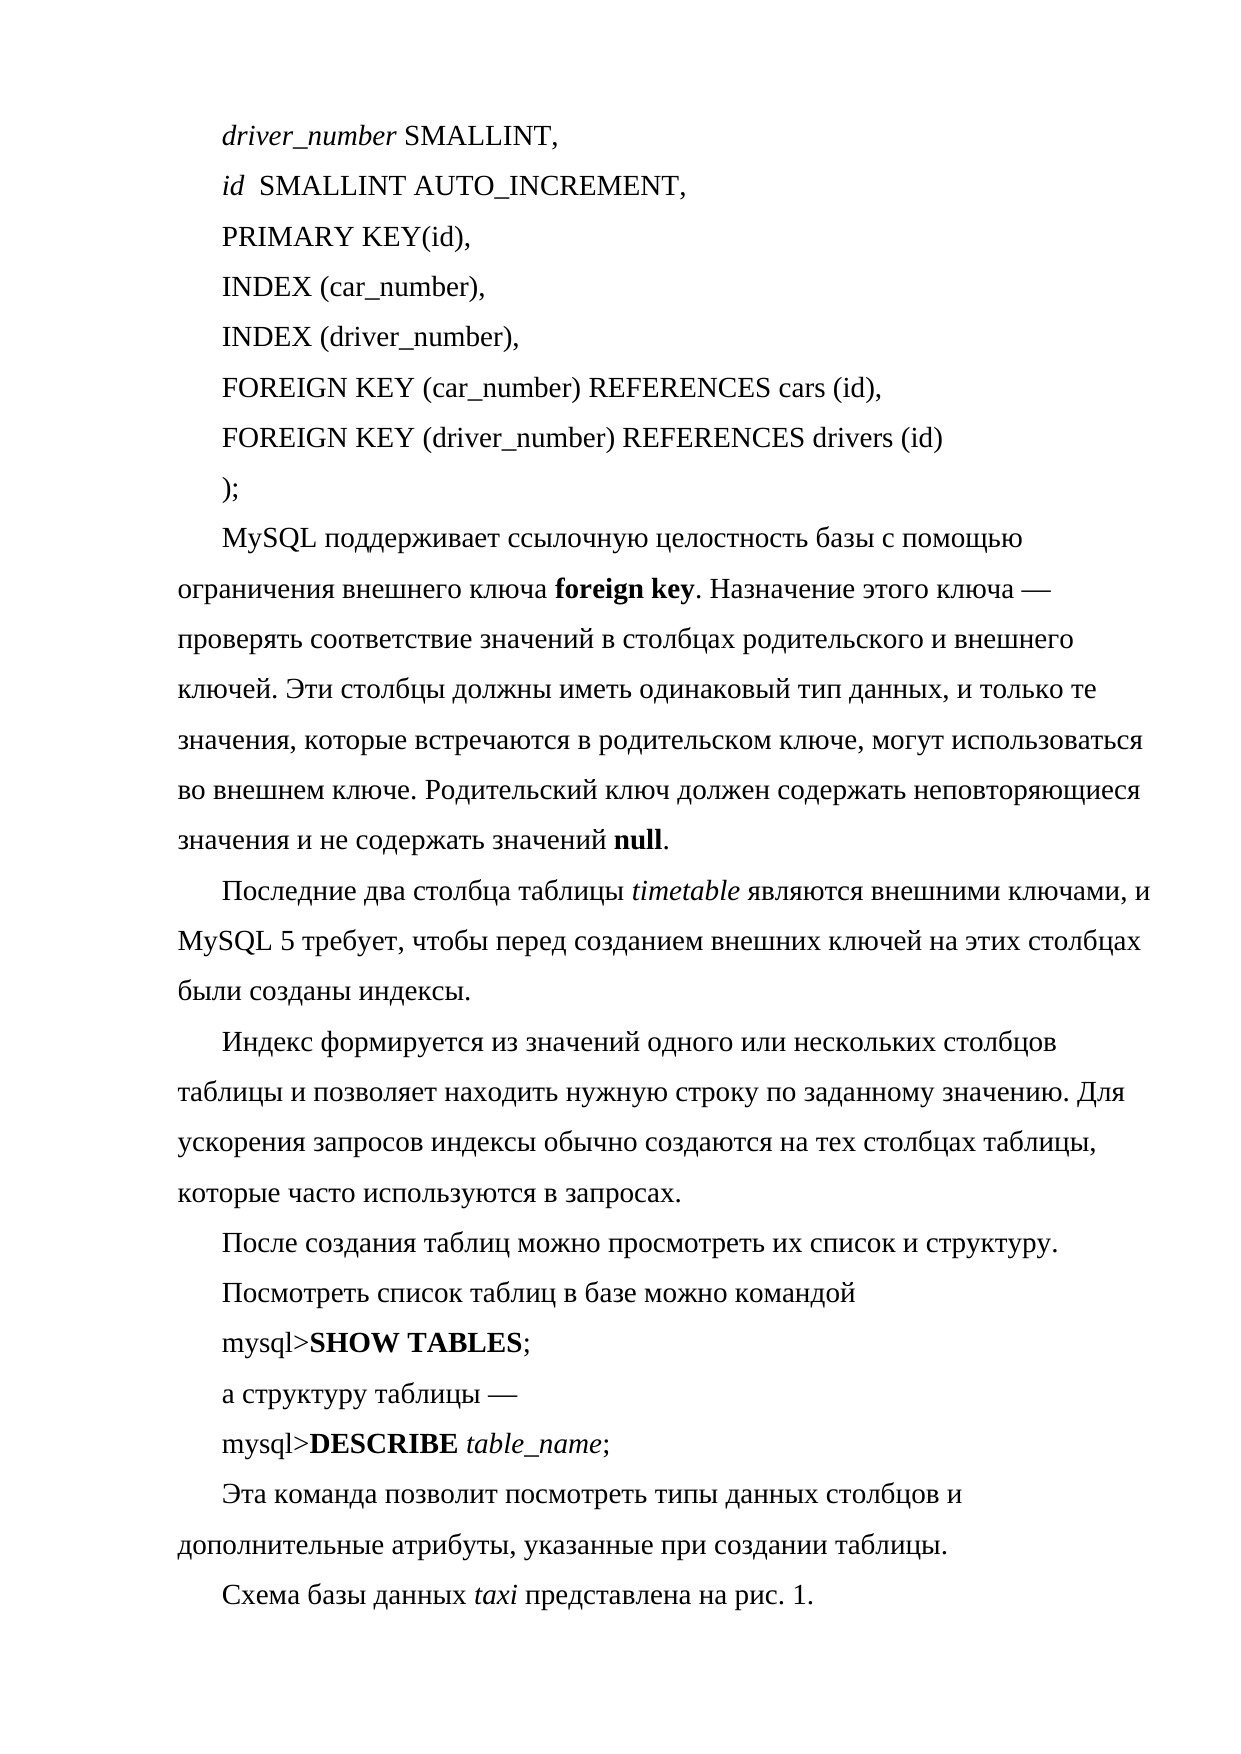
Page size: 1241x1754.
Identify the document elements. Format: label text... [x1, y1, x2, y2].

text а структуру таблицы — [177, 1376, 1152, 1409]
text Индекс формируется из значений одного или нескольких столбцов таблицы и позволяет находить нужную строку по заданному значению. Для ускорения запросов индексы обычно создаются на тех столбцах таблицы, которые часто используются в запросах. [177, 1024, 1152, 1208]
text После создания таблиц можно просмотреть их список и структуру. [177, 1225, 1152, 1258]
text MySQL поддерживает ссылочную целостность базы с помощью ограничения внешнего ключа foreign key. Назначение этого ключа — проверять соответствие значений в столбцах родительского и внешнего ключей. Эти столбцы должны иметь одинаковый тип данных, и только те значения, которые встречаются в родительском ключе, могут использоваться во внешнем ключе. Родительский ключ должен содержать неповторяющиеся значения и не содержать значений null. [177, 521, 1152, 856]
text Последние два столбца таблицы timetable являются внешними ключами, и MySQL 5 требует, чтобы перед созданием внешних ключей на этих столбцах были созданы индексы. [177, 873, 1152, 1007]
text id SMALLINT AUTO_INCREMENT, [177, 168, 1152, 202]
text Посмотреть список таблиц в базе можно командой [177, 1275, 1152, 1309]
text mysql>SHOW TABLES; [177, 1326, 1152, 1359]
text Схема базы данных taxi представлена на рис. 1. [177, 1577, 1152, 1611]
text ); [177, 470, 1152, 504]
text mysql>DESCRIBE table_name; [177, 1426, 1152, 1460]
text PRIMARY KEY(id), [177, 219, 1152, 252]
text FOREIGN KEY (driver_number) REFERENCES drivers (id) [177, 420, 1152, 453]
text FOREIGN KEY (car_number) REFERENCES cars (id), [177, 370, 1152, 403]
text driver_number SMALLINT, [177, 118, 1152, 152]
text INDEX (car_number), [177, 269, 1152, 303]
text Эта команда позволит посмотреть типы данных столбцов и дополнительные атрибуты, указанные при создании таблицы. [177, 1477, 1152, 1560]
text INDEX (driver_number), [177, 319, 1152, 353]
